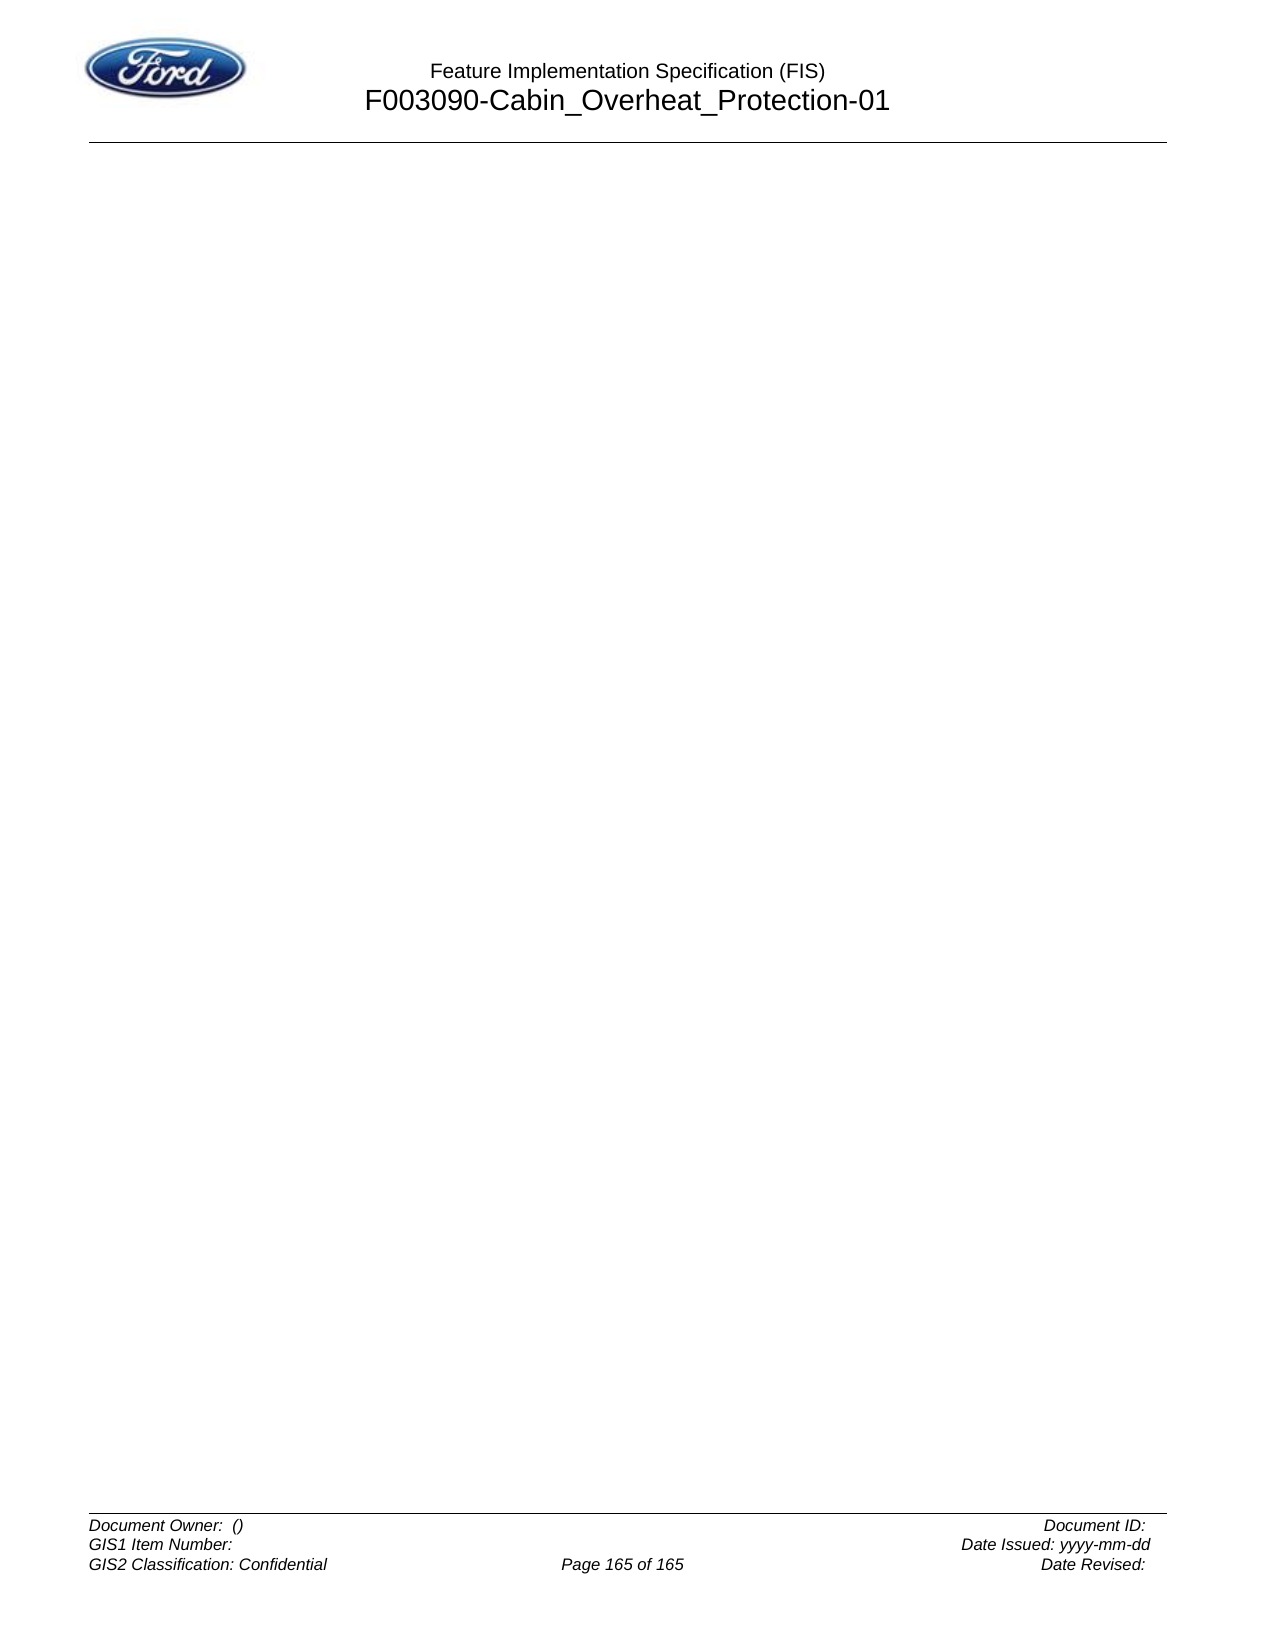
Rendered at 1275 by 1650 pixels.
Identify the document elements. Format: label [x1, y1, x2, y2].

picture [65, 18, 266, 119]
